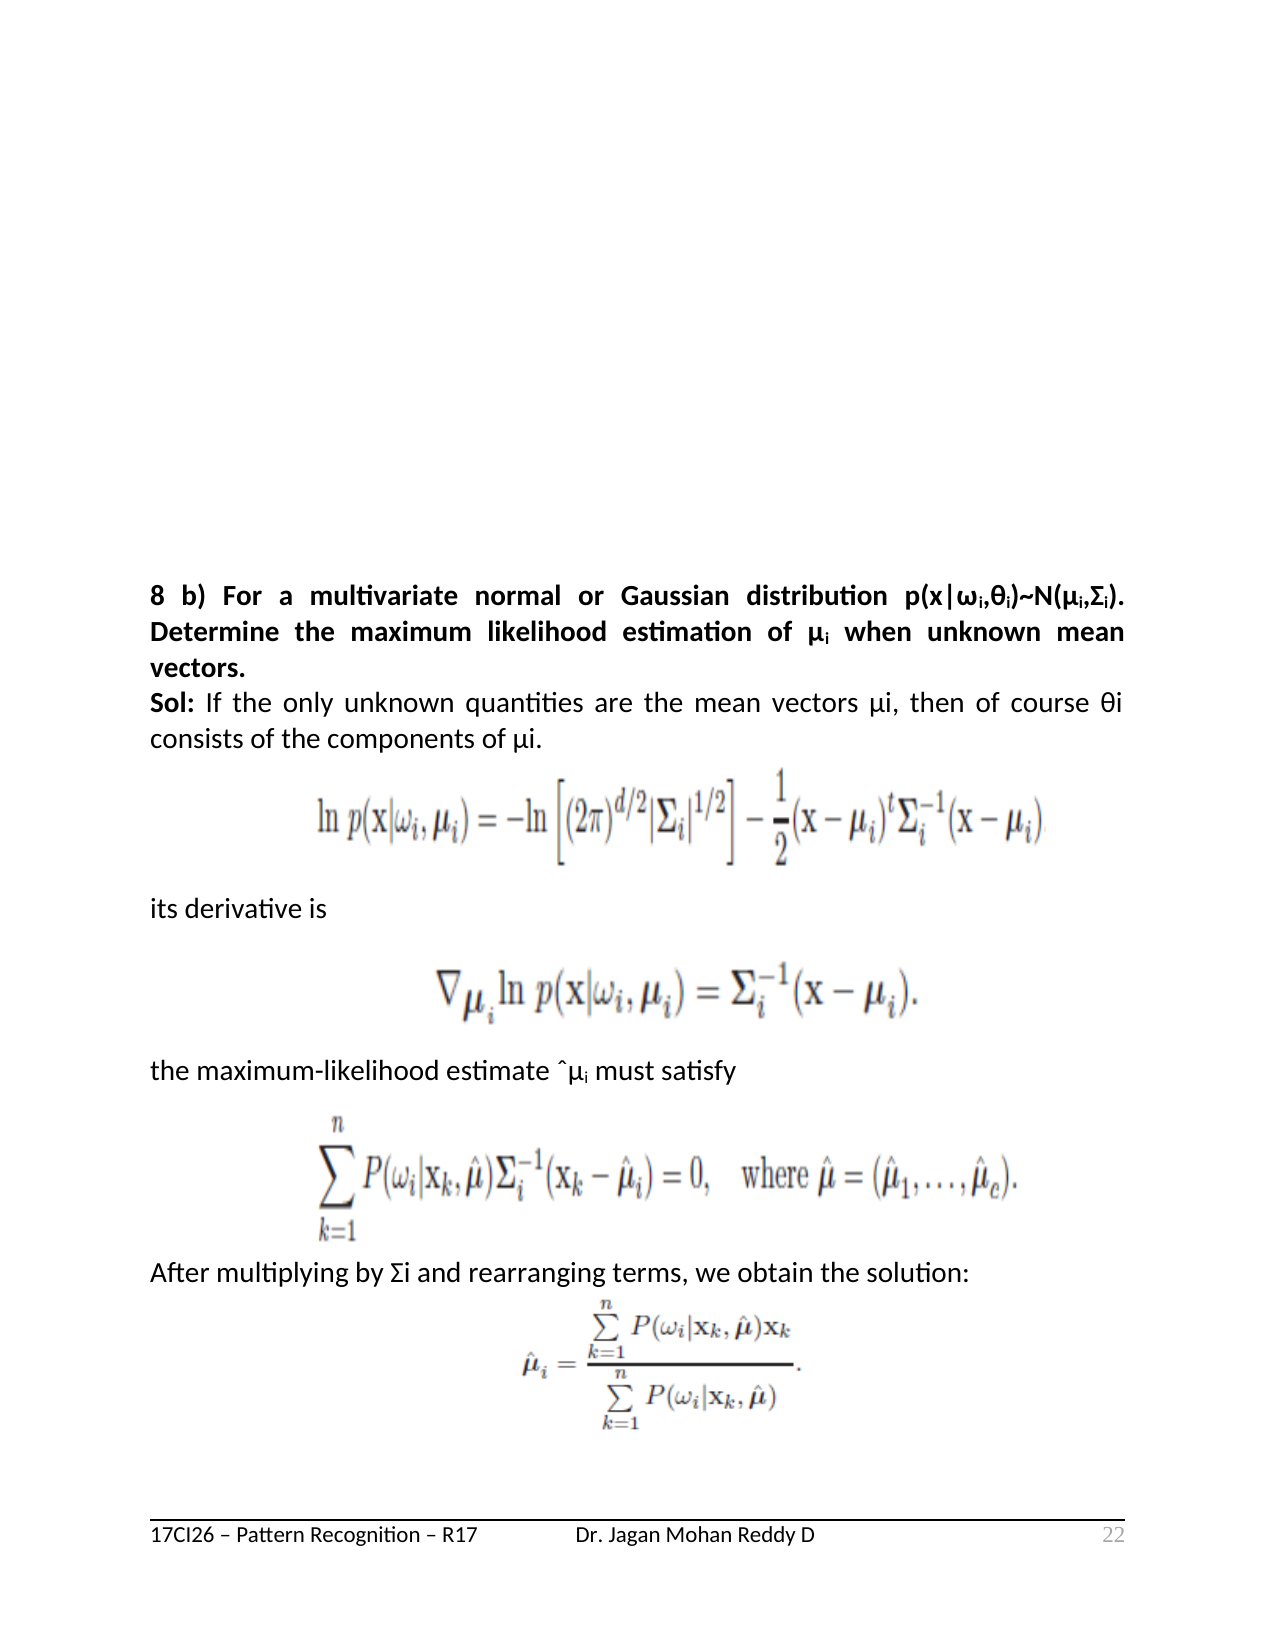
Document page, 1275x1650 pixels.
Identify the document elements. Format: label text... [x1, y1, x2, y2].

text the maximum-likelihood estimate ˆμi must satisfy [150, 1052, 1125, 1088]
text After multiplying by Σi and rearranging terms, we obtain the solution: [150, 1254, 1125, 1290]
text its derivative is [150, 891, 1125, 926]
picture [304, 755, 1046, 891]
picture [420, 926, 930, 1053]
text Sol: If the only unknown quantities are the mean vectors μi, then of course θi consists of the components of μi. [150, 684, 1125, 756]
picture [307, 1088, 1043, 1255]
picture [514, 1290, 836, 1439]
text 8 b) For a multivariate normal or Gaussian distribution p(x|ωi,θi)~N(μi,Σi). Determine the maximum likelihood estimation of μi when unknown mean vectors. [150, 577, 1125, 684]
